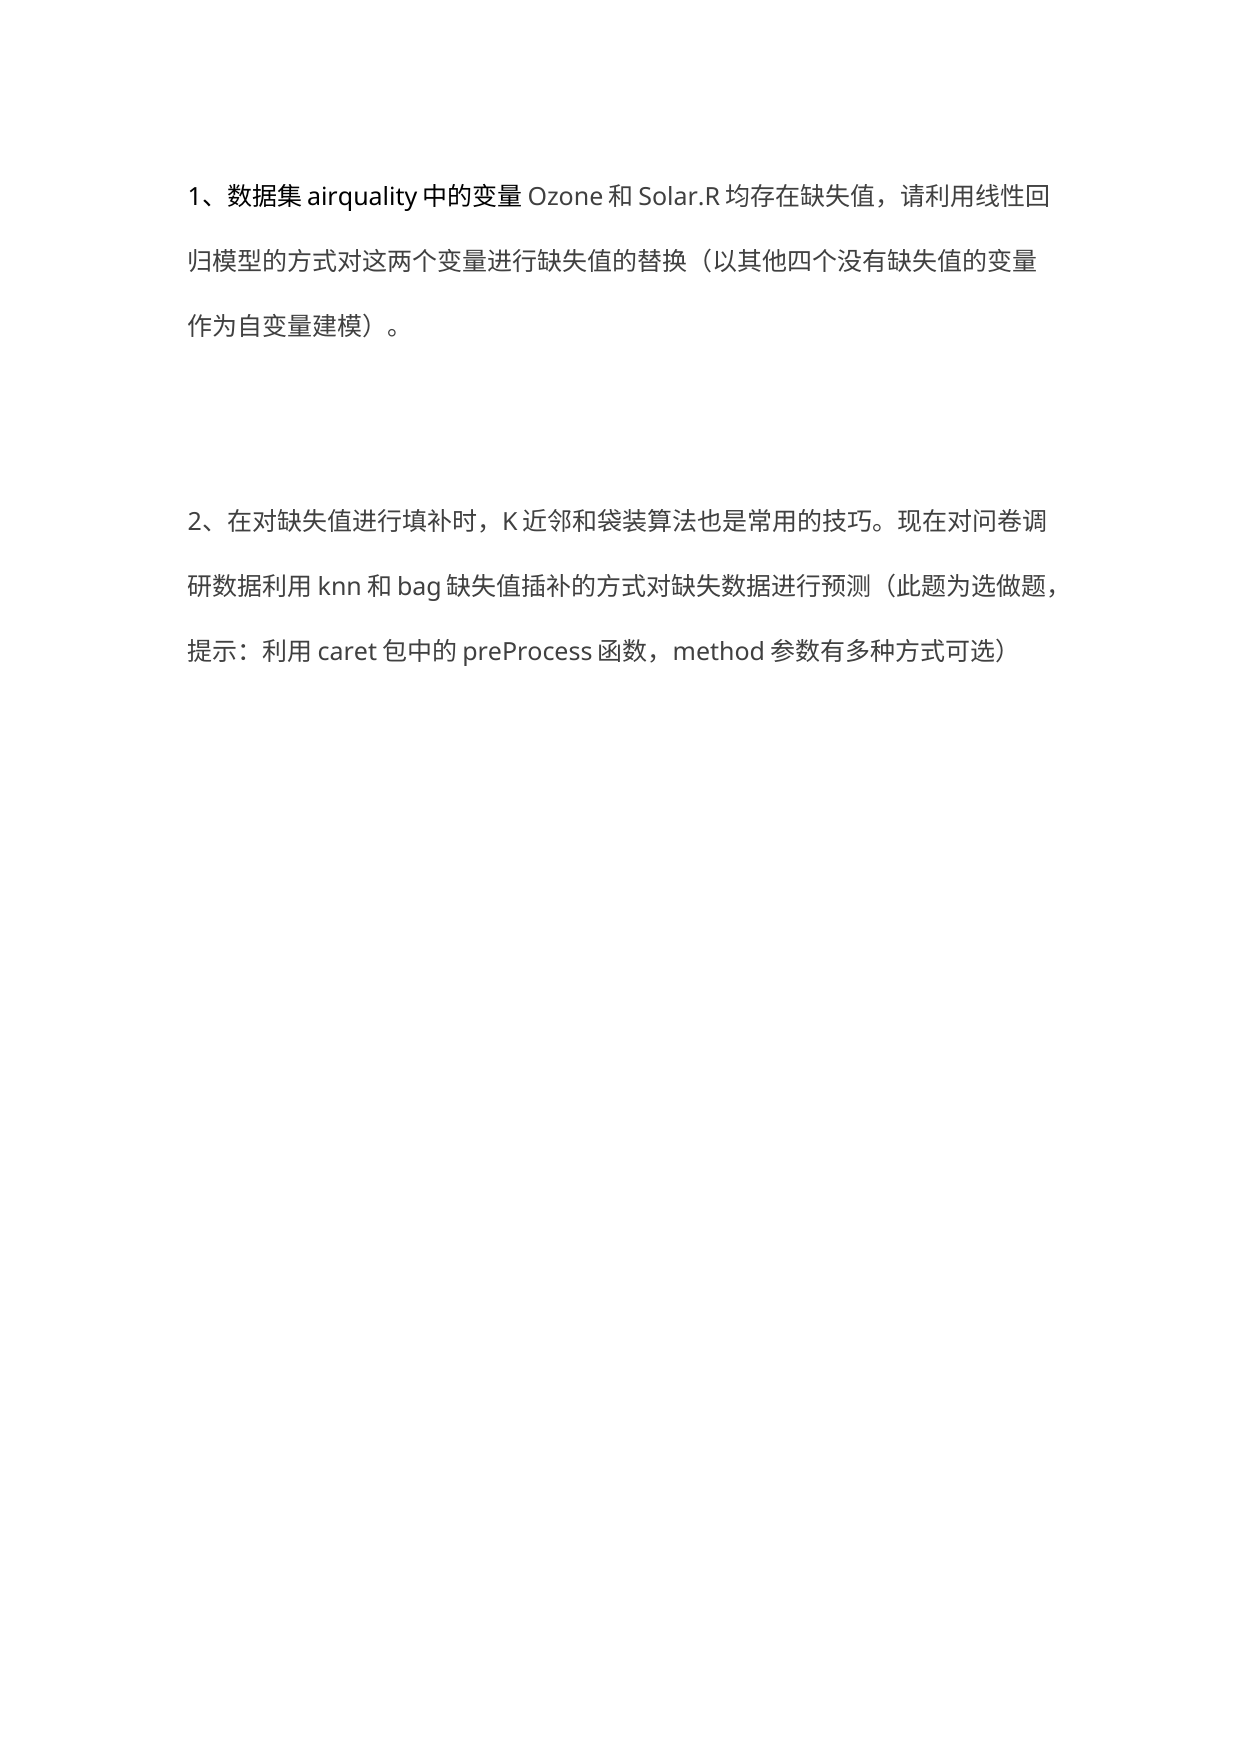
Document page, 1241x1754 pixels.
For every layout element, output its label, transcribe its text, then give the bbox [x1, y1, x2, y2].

text 1、数据集airquality中的变量Ozone和Solar.R均存在缺失值，请利用线性回归模型的方式对这两个变量进行缺失值的替换（以其他四个没有缺失值的变量作为自变量建模）。 [187, 162, 1053, 357]
text 2、在对缺失值进行填补时，K近邻和袋装算法也是常用的技巧。现在对问卷调研数据利用knn和bag缺失值插补的方式对缺失数据进行预测（此题为选做题，提示：利用caret包中的preProcess函数，method参数有多种方式可选） [187, 487, 1053, 682]
